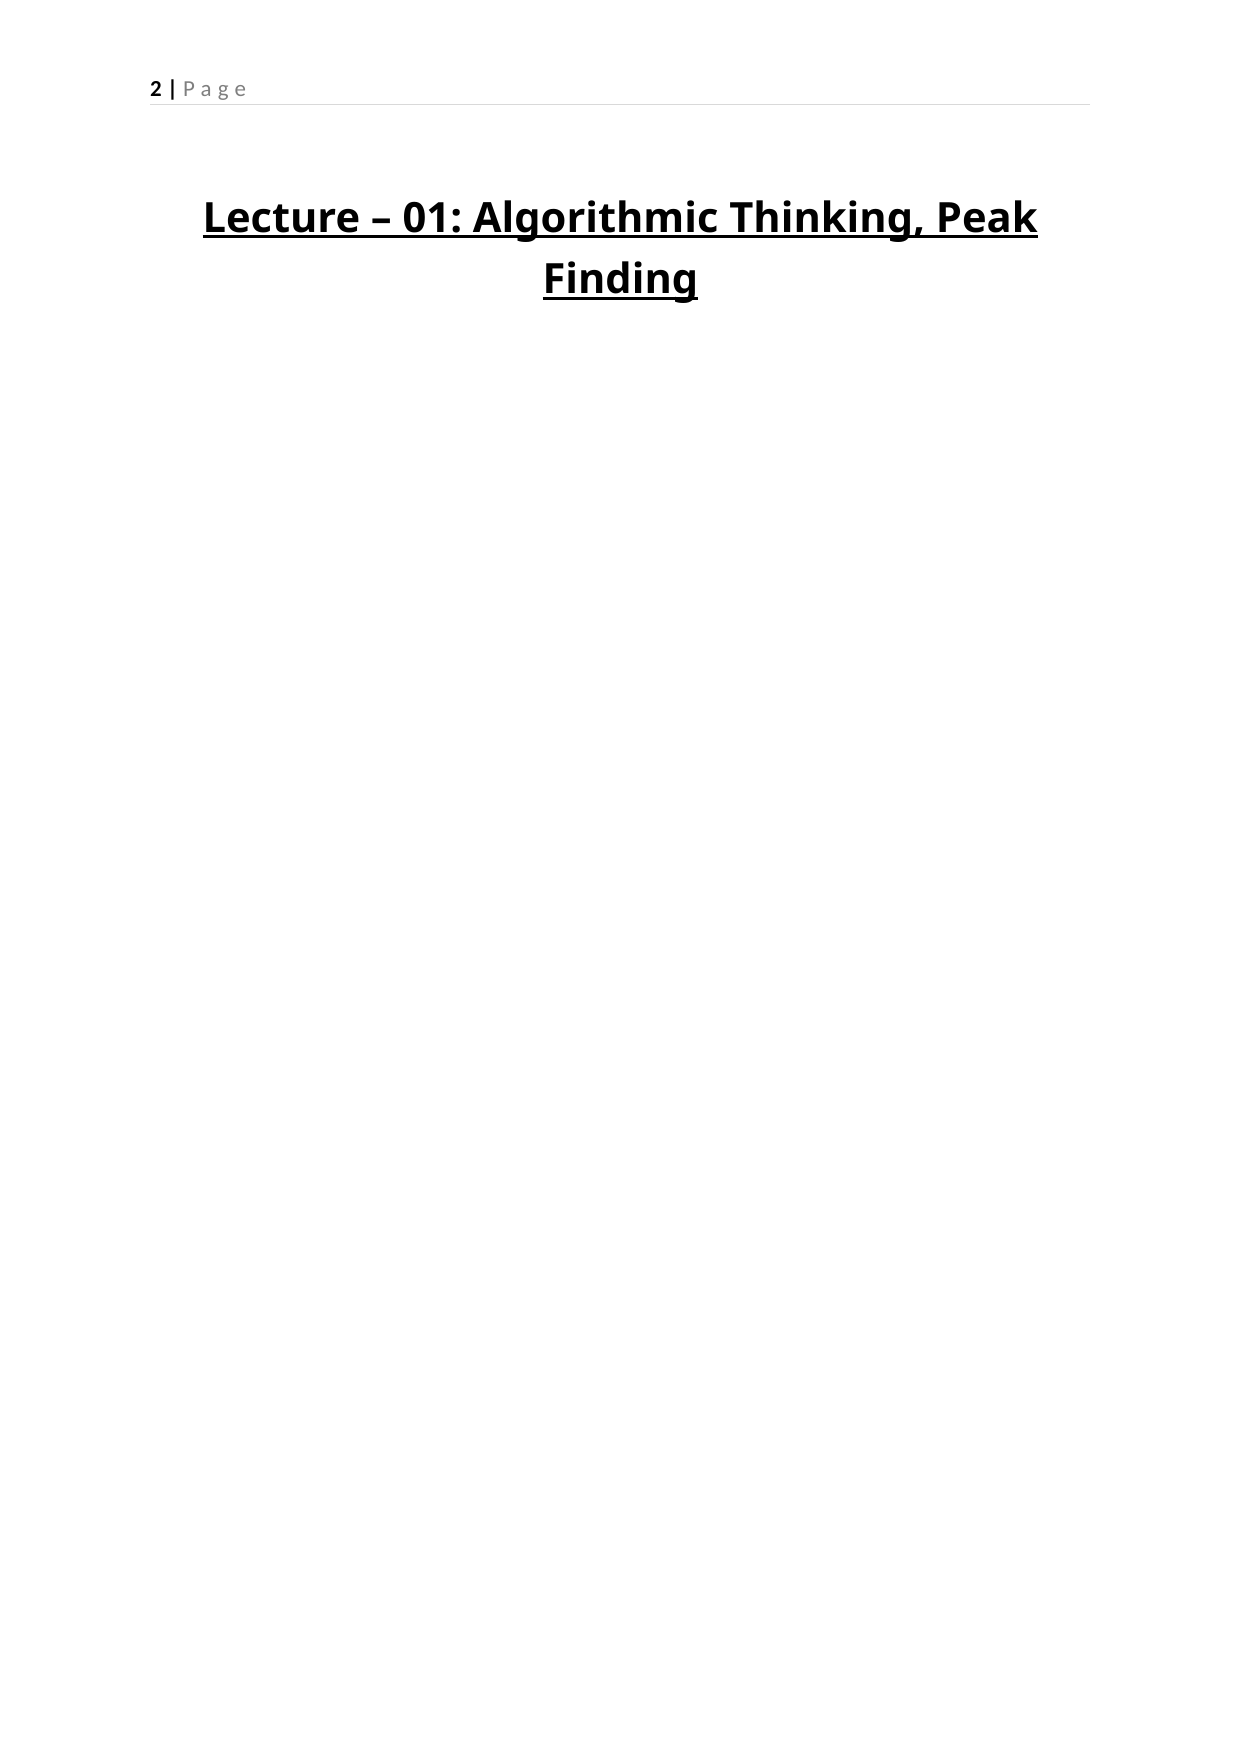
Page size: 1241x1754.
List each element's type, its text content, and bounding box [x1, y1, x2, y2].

subtitle Lecture – 01: Algorithmic Thinking, Peak Finding [150, 187, 1090, 306]
